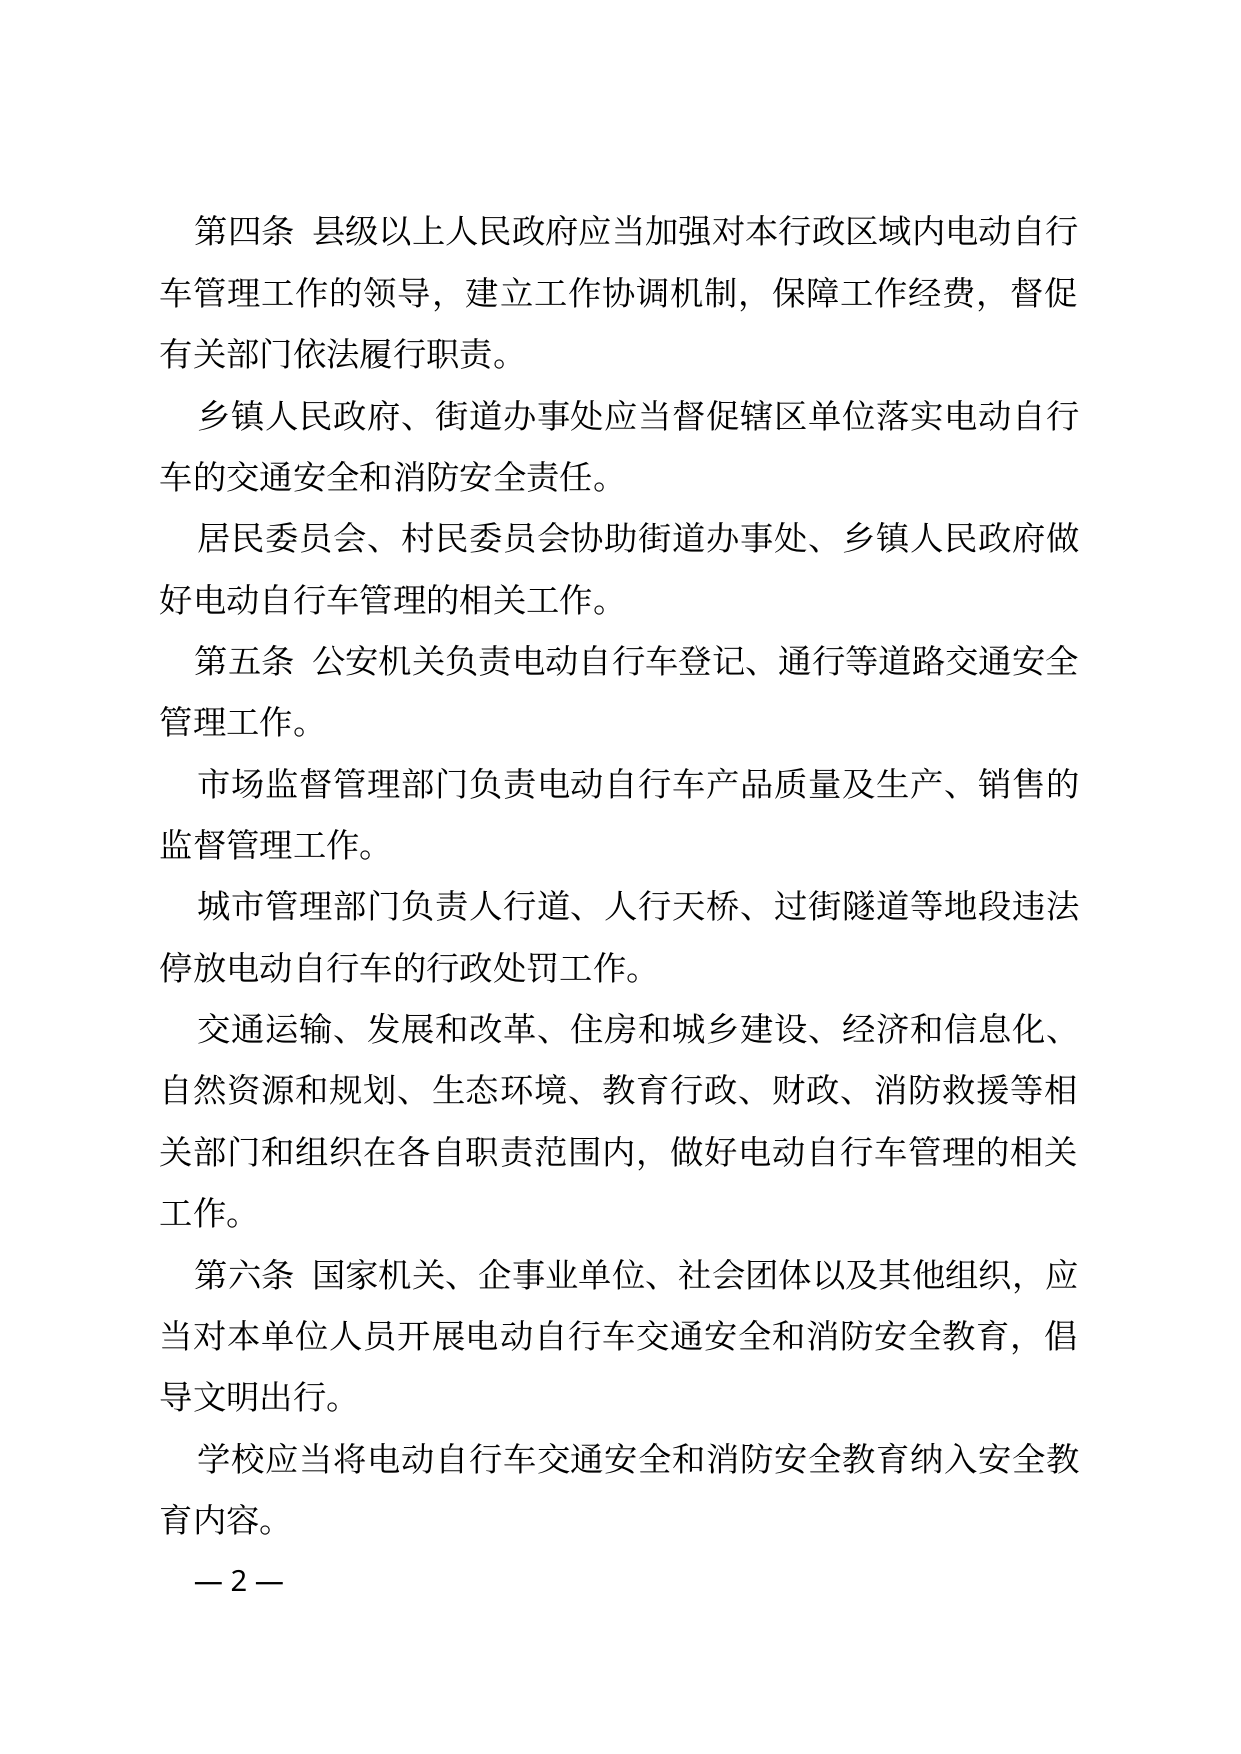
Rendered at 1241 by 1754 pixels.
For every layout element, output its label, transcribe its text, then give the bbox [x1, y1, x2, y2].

text 第四条 县级以上人民政府应当加强对本行政区域内电动自行车管理工作的领导，建立工作协调机制，保障工作经费，督促有关部门依法履行职责。 [159, 195, 1081, 379]
text 市场监督管理部门负责电动自行车产品质量及生产、销售的监督管理工作。 [159, 747, 1081, 870]
text 交通运输、发展和改革、住房和城乡建设、经济和信息化、自然资源和规划、生态环境、教育行政、财政、消防救援等相关部门和组织在各自职责范围内，做好电动自行车管理的相关工作。 [159, 992, 1081, 1238]
text 第六条 国家机关、企事业单位、社会团体以及其他组织，应当对本单位人员开展电动自行车交通安全和消防安全教育，倡导文明出行。 [159, 1238, 1081, 1422]
text 乡镇人民政府、街道办事处应当督促辖区单位落实电动自行车的交通安全和消防安全责任。 [159, 379, 1081, 502]
text 学校应当将电动自行车交通安全和消防安全教育纳入安全教育内容。 [159, 1422, 1081, 1545]
text 居民委员会、村民委员会协助街道办事处、乡镇人民政府做好电动自行车管理的相关工作。 [159, 502, 1081, 624]
text 城市管理部门负责人行道、人行天桥、过街隧道等地段违法停放电动自行车的行政处罚工作。 [159, 870, 1081, 992]
text 第五条 公安机关负责电动自行车登记、通行等道路交通安全管理工作。 [159, 624, 1081, 747]
